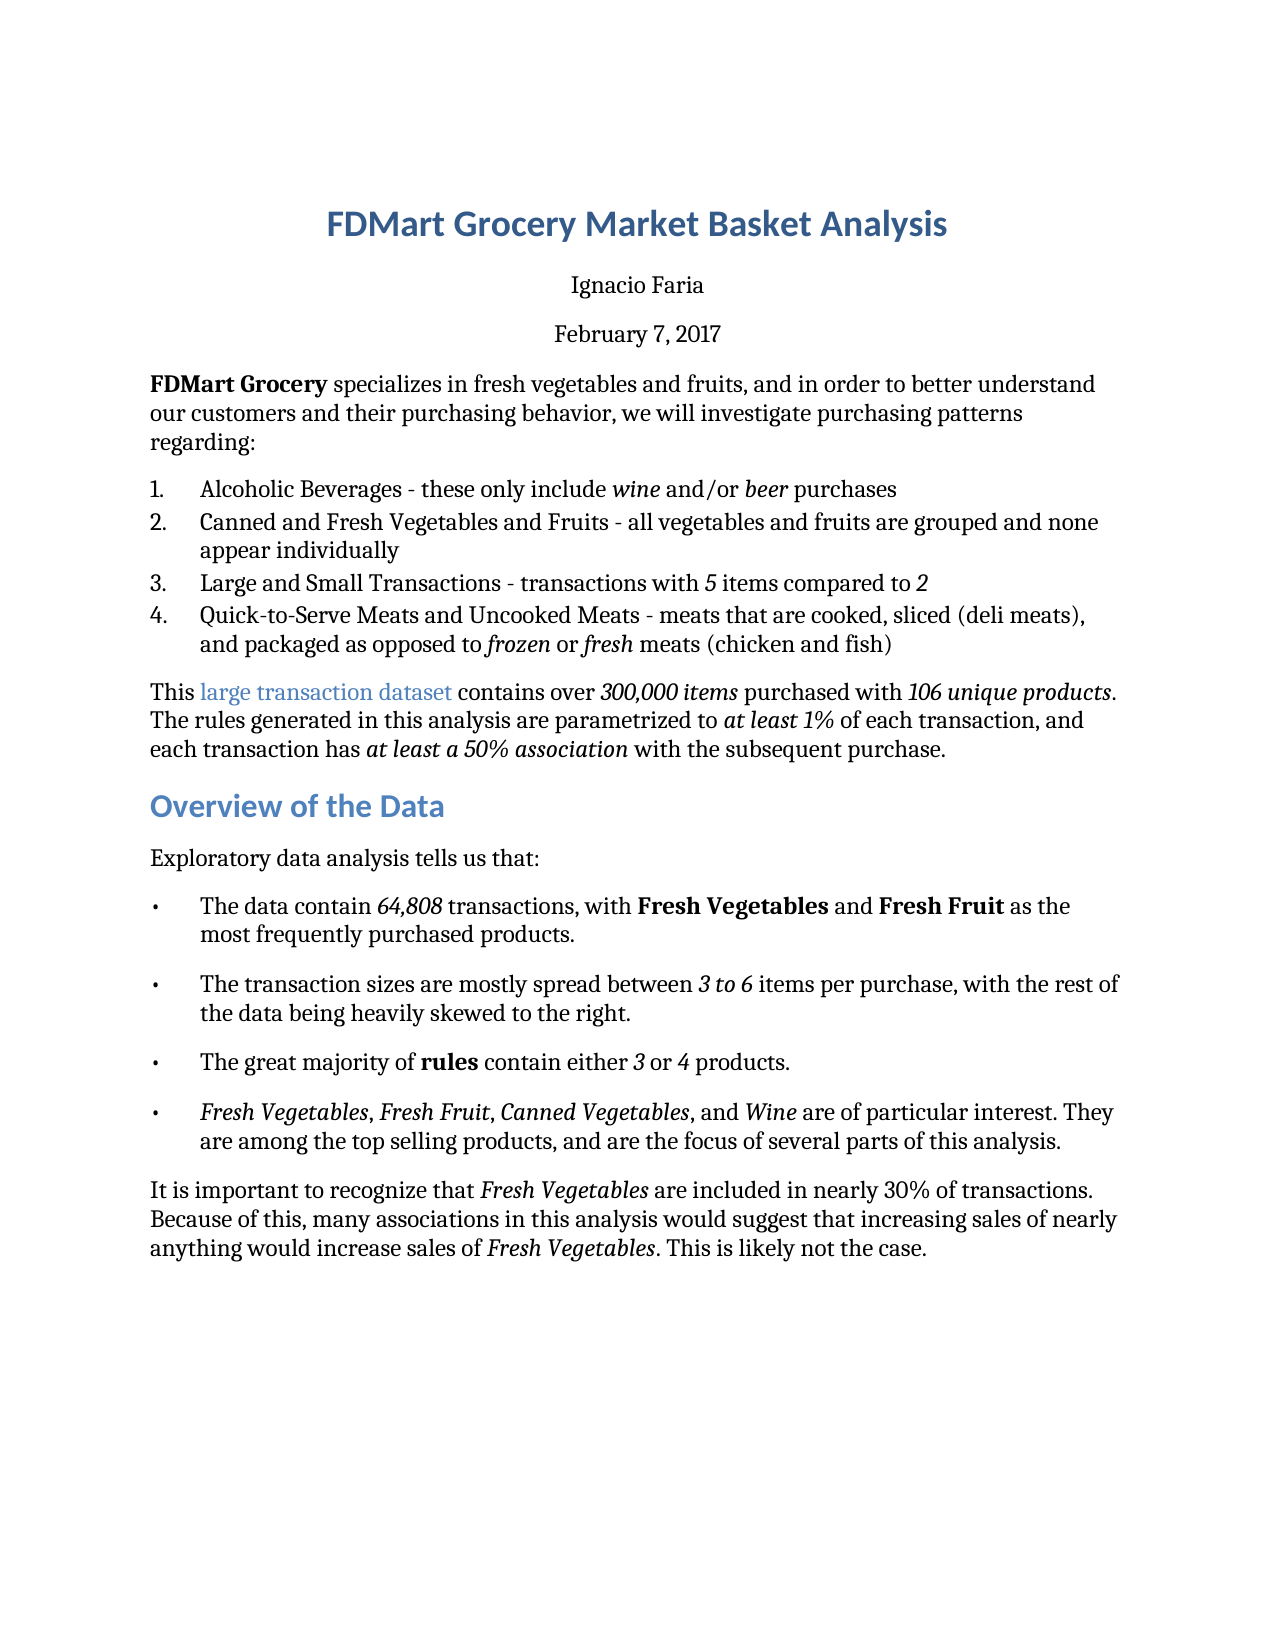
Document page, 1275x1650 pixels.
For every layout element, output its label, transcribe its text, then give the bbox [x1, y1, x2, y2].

text February 7, 2017 [150, 320, 1125, 349]
text Exploratory data analysis tells us that: [150, 844, 1125, 873]
text Ignacio Faria [150, 271, 1125, 299]
list Large and Small Transactions - transactions with 5 items compared to 2 [150, 569, 1125, 597]
list The great majority of rules contain either 3 or 4 products. [150, 1048, 1125, 1077]
list Alcoholic Beverages - these only include wine and/or beer purchases [150, 475, 1125, 504]
text This large transaction dataset contains over 300,000 items purchased with 106 unique products. The rules generated in this analysis are parametrized to at least 1% of each transaction, and each transaction has at least a 50% association with the subsequent purchase. [150, 677, 1125, 764]
list Fresh Vegetables, Fresh Fruit, Canned Vegetables, and Wine are of particular interest. They are among the top selling products, and are the focus of several parts of this analysis. [150, 1098, 1125, 1155]
list Quick-to-Serve Meats and Uncooked Meats - meats that are cooked, sliced (deli meats), and packaged as opposed to frozen or fresh meats (chicken and fish) [150, 601, 1125, 659]
title FDMart Grocery Market Basket Analysis [150, 200, 1125, 246]
text It is important to recognize that Fresh Vegetables are included in nearly 30% of transactions. Because of this, many associations in this analysis would suggest that increasing sales of nearly anything would increase sales of Fresh Vegetables. This is likely not the case. [150, 1176, 1125, 1262]
list The transaction sizes are mostly spread between 3 to 6 items per purchase, with the rest of the data being heavily skewed to the right. [150, 970, 1125, 1027]
list Canned and Fresh Vegetables and Fruits - all vegetables and fruits are grouped and none appear individually [150, 507, 1125, 565]
text FDMart Grocery specializes in fresh vegetables and fruits, and in order to better understand our customers and their purchasing behavior, we will investigate purchasing patterns regarding: [150, 370, 1125, 456]
list The data contain 64,808 transactions, with Fresh Vegetables and Fresh Fruit as the most frequently purchased products. [150, 892, 1125, 949]
subtitle Overview of the Data [150, 784, 1125, 825]
